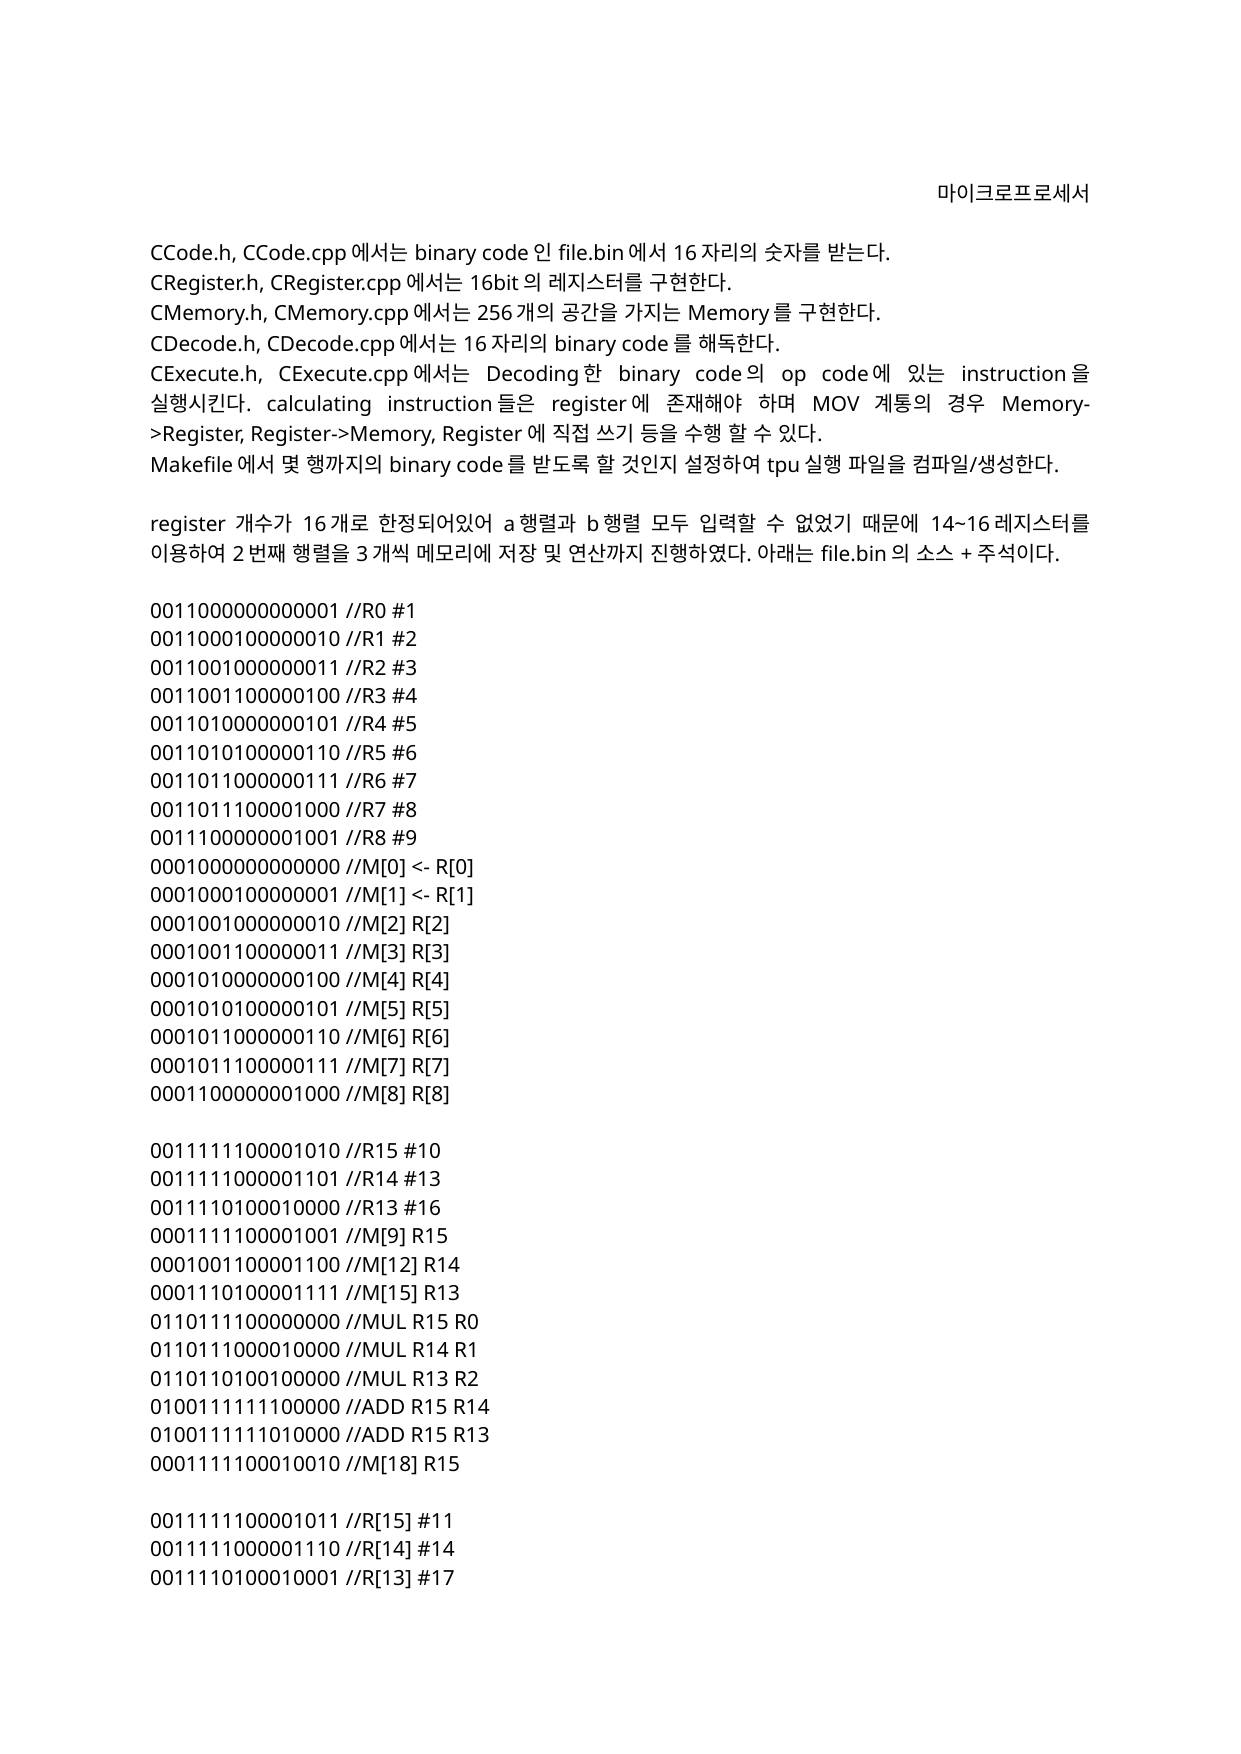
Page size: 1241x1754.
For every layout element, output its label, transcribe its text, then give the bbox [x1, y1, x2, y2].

text 0011111100001010 //R15 #10 [150, 1136, 1090, 1164]
text 0001001100001100 //M[12] R14 [150, 1250, 1090, 1278]
text 0100111111010000 //ADD R15 R13 [150, 1421, 1090, 1449]
text 0110111100000000 //MUL R15 R0 [150, 1307, 1090, 1335]
text 0011001000000011 //R2 #3 [150, 653, 1090, 681]
text 0001111100001001 //M[9] R15 [150, 1221, 1090, 1250]
text 0001001000000010 //M[2] R[2] [150, 909, 1090, 937]
text 0011111100001011 //R[15] #11 [150, 1506, 1090, 1534]
text 0001010000000100 //M[4] R[4] [150, 966, 1090, 994]
text 0001111100010010 //M[18] R15 [150, 1449, 1090, 1477]
text 0011000000000001 //R0 #1 [150, 596, 1090, 624]
text 0011110100010000 //R13 #16 [150, 1193, 1090, 1221]
text 0100111111100000 //ADD R15 R14 [150, 1392, 1090, 1421]
text CCode.h, CCode.cpp에서는 binary code인 file.bin에서 16자리의 숫자를 받는다. [150, 236, 1090, 266]
text 0011000100000010 //R1 #2 [150, 624, 1090, 653]
text 0001011100000111 //M[7] R[7] [150, 1051, 1090, 1079]
text CDecode.h, CDecode.cpp에서는 16자리의 binary code를 해독한다. [150, 327, 1090, 357]
text 0011011000000111 //R6 #7 [150, 766, 1090, 795]
text 0110111000010000 //MUL R14 R1 [150, 1335, 1090, 1364]
text CExecute.h, CExecute.cpp에서는 Decoding한 binary code의 op code에 있는 instruction을 실행시킨다. calculating instruction들은 register에 존재해야 하며 MOV 계통의 경우 Memory->Register, Register->Memory, Register에 직접 쓰기 등을 수행 할 수 있다. [150, 357, 1090, 448]
text 0001001100000011 //M[3] R[3] [150, 937, 1090, 966]
text 0011010000000101 //R4 #5 [150, 709, 1090, 738]
text 0001100000001000 //M[8] R[8] [150, 1079, 1090, 1108]
text CMemory.h, CMemory.cpp에서는 256개의 공간을 가지는 Memory를 구현한다. [150, 296, 1090, 327]
text 0011110100010001 //R[13] #17 [150, 1563, 1090, 1591]
text 0110110100100000 //MUL R13 R2 [150, 1364, 1090, 1392]
text 0011011100001000 //R7 #8 [150, 795, 1090, 823]
text 0001011000000110 //M[6] R[6] [150, 1022, 1090, 1051]
text 마이크로프로세서 [150, 177, 1090, 207]
text Makefile에서 몇 행까지의 binary code를 받도록 할 것인지 설정하여 tpu실행 파일을 컴파일/생성한다. [150, 448, 1090, 478]
text 0001010100000101 //M[5] R[5] [150, 994, 1090, 1022]
text 0001000000000000 //M[0] <- R[0] [150, 852, 1090, 880]
text 0001110100001111 //M[15] R13 [150, 1278, 1090, 1307]
text register 개수가 16개로 한정되어있어 a행렬과 b행렬 모두 입력할 수 없었기 때문에 14~16레지스터를 이용하여 2번째 행렬을 3개씩 메모리에 저장 및 연산까지 진행하였다. 아래는 file.bin의 소스 + 주석이다. [150, 507, 1090, 567]
text 0011010100000110 //R5 #6 [150, 738, 1090, 766]
text 0001000100000001 //M[1] <- R[1] [150, 880, 1090, 909]
text CRegister.h, CRegister.cpp에서는 16bit의 레지스터를 구현한다. [150, 266, 1090, 296]
text 0011100000001001 //R8 #9 [150, 823, 1090, 852]
text 0011111000001101 //R14 #13 [150, 1164, 1090, 1193]
text 0011111000001110 //R[14] #14 [150, 1534, 1090, 1563]
text 0011001100000100 //R3 #4 [150, 681, 1090, 709]
